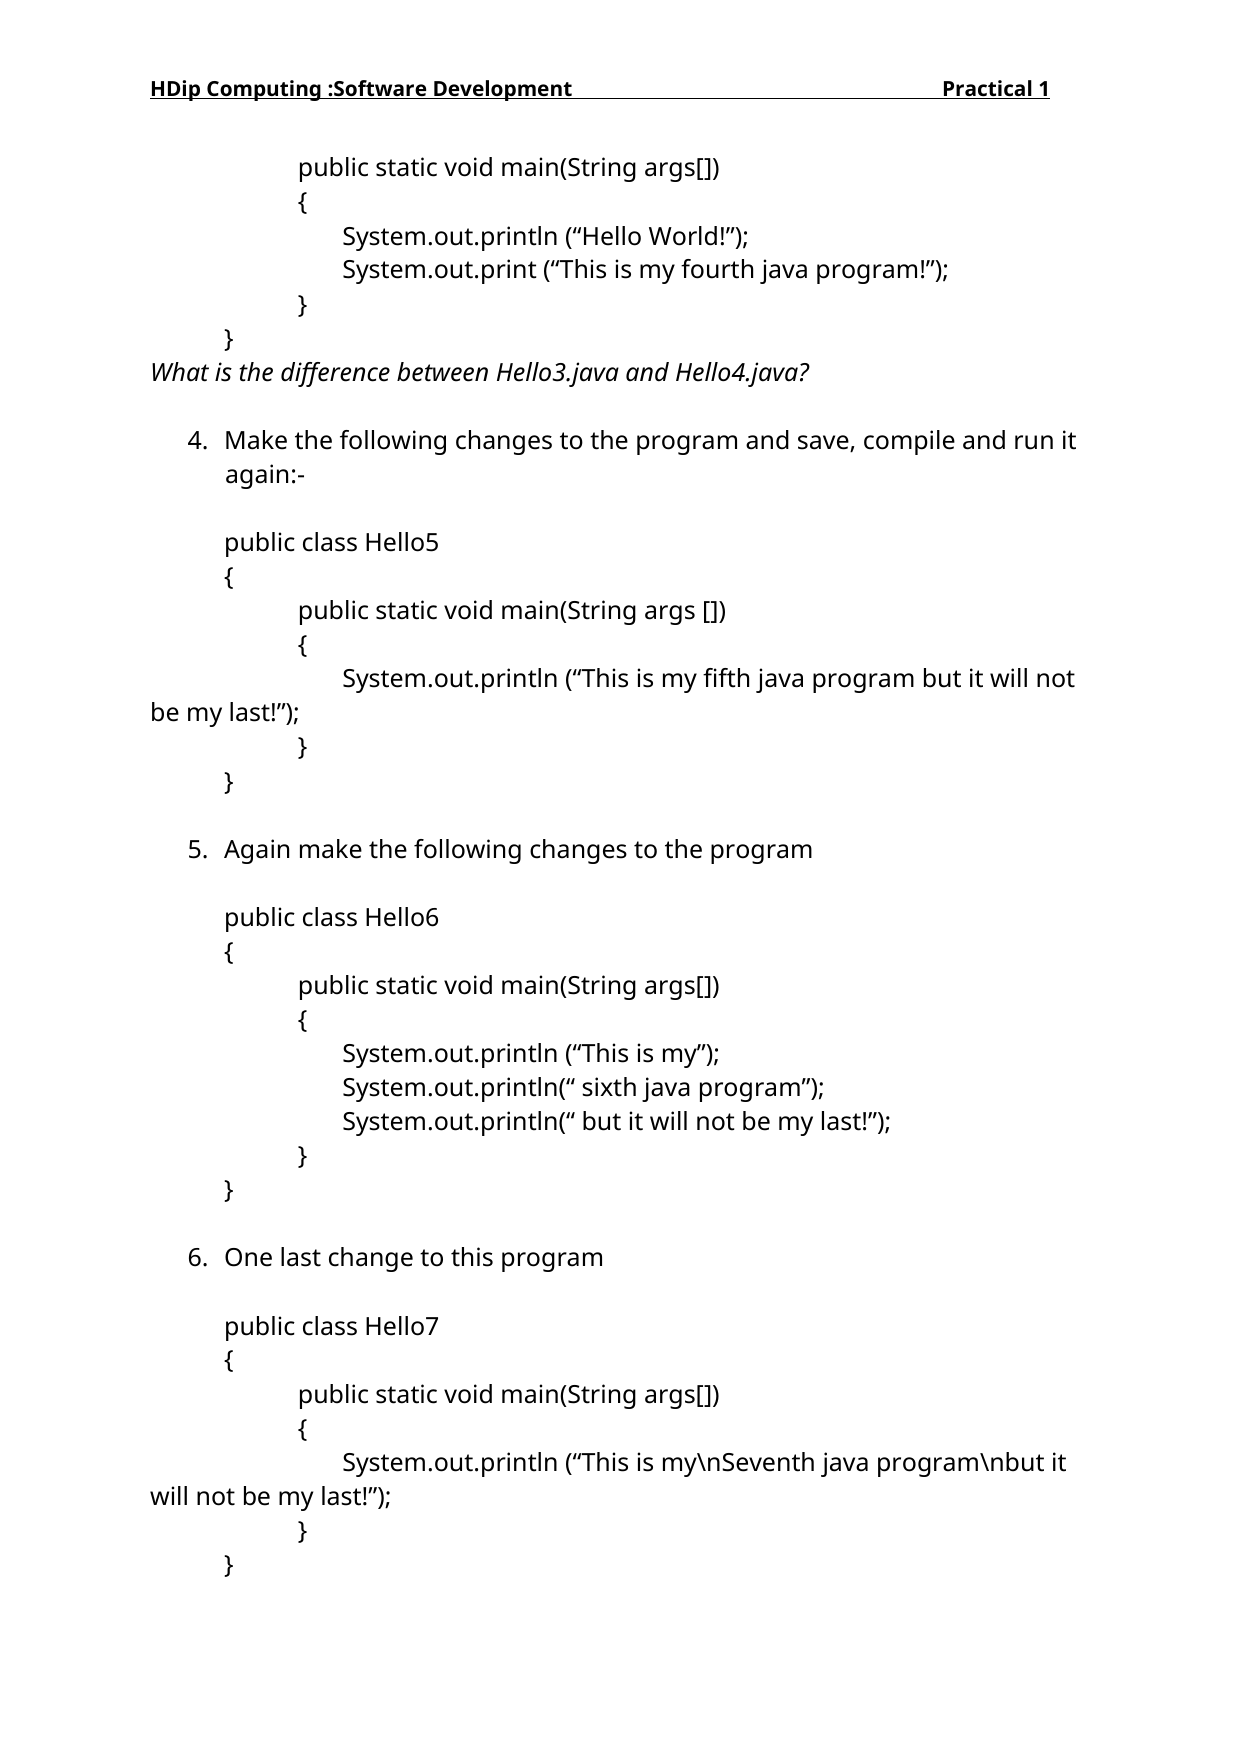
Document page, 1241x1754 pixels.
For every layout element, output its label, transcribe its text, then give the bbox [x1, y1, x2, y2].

text public static void main(String args[]) [150, 150, 1090, 184]
text System.out.println(“ sixth java program”); [150, 1070, 1090, 1104]
text } [150, 286, 1090, 320]
text System.out.println (“This is my fifth java program but it will not be my last!”); [150, 661, 1096, 729]
text System.out.println (“This is my”); [150, 1036, 1090, 1070]
text } [150, 1512, 1090, 1547]
text { [150, 184, 1090, 218]
text { [150, 933, 1090, 967]
text public class Hello5 [150, 525, 1090, 559]
text } [150, 1547, 1090, 1581]
list Make the following changes to the program and save, compile and run it again:- [187, 422, 1090, 491]
text } [150, 1138, 1090, 1172]
text System.out.println (“This is my\nSeventh java program\nbut it will not be my last!”); [150, 1444, 1090, 1512]
text What is the difference between Hello3.java and Hello4.java? [150, 354, 1090, 388]
text public static void main(String args []) [150, 593, 1090, 627]
text { [150, 627, 1090, 661]
text } [150, 320, 1090, 354]
text } [150, 1172, 1090, 1206]
list One last change to this program [187, 1240, 1090, 1274]
text { [150, 1002, 1090, 1036]
text public static void main(String args[]) [150, 1376, 1090, 1410]
list Again make the following changes to the program [187, 831, 1090, 865]
text System.out.println(“ but it will not be my last!”); [150, 1104, 1090, 1138]
text { [150, 559, 1090, 593]
text } [150, 763, 1090, 797]
text { [150, 1410, 1090, 1444]
text { [150, 1342, 1090, 1376]
text } [150, 729, 1090, 763]
text System.out.print (“This is my fourth java program!”); [150, 252, 1090, 286]
text System.out.println (“Hello World!”); [150, 218, 1090, 252]
text public static void main(String args[]) [150, 967, 1090, 1002]
text public class Hello7 [150, 1308, 1090, 1342]
text public class Hello6 [150, 899, 1090, 933]
